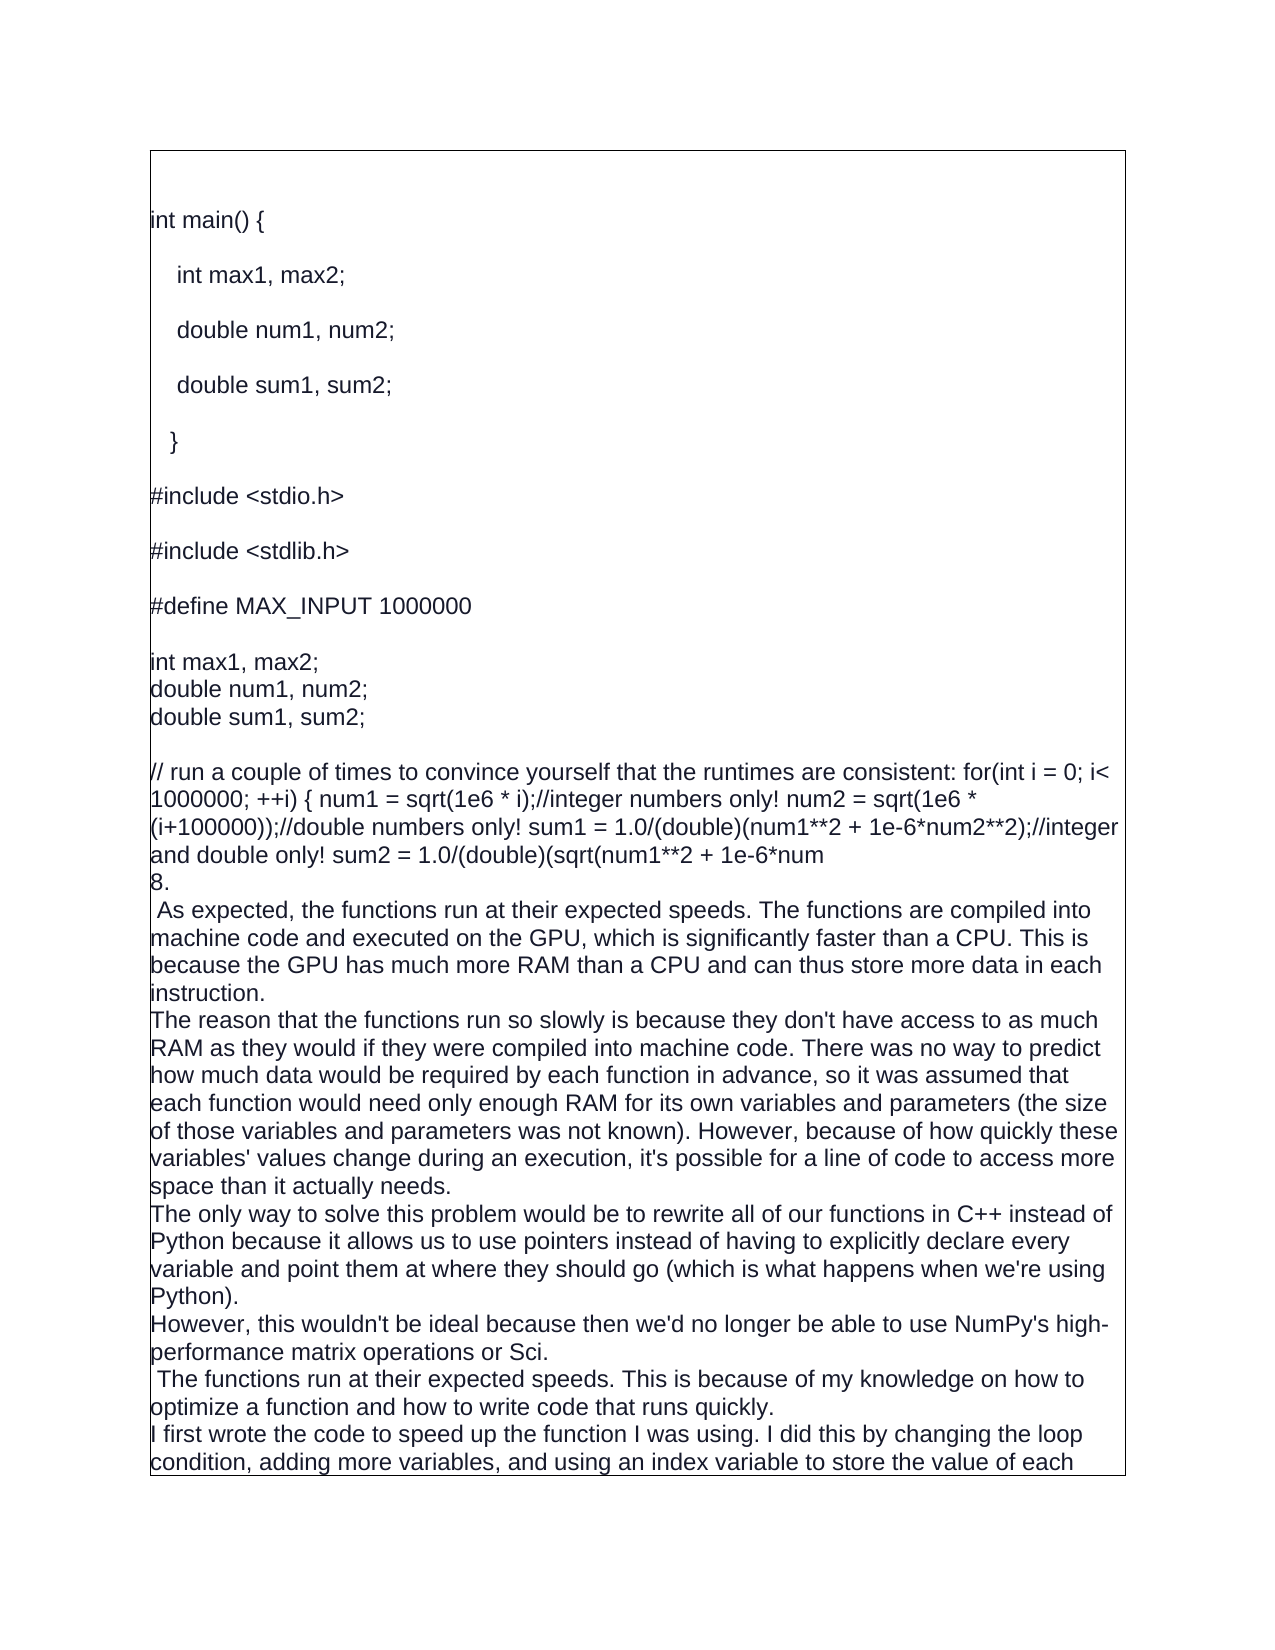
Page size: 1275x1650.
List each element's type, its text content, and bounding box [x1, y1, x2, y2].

text } [151, 427, 1125, 454]
text int max1, max2; [151, 261, 1125, 288]
text int main() { [151, 206, 1125, 233]
text As expected, the functions run at their expected speeds. The functions are compiled into machine code and executed on the GPU, which is significantly faster than a CPU. This is because the GPU has much more RAM than a CPU and can thus store more data in each instruction. [151, 896, 1125, 1006]
text // run a couple of times to convince yourself that the runtimes are consistent: for(int i = 0; i< 1000000; ++i) { num1 = sqrt(1e6 * i);//integer numbers only! num2 = sqrt(1e6 * (i+100000));//double numbers only! sum1 = 1.0/(double)(num1**2 + 1e-6*num2**2);//integer and double only! sum2 = 1.0/(double)(sqrt(num1**2 + 1e-6*num [151, 758, 1125, 868]
text The reason that the functions run so slowly is because they don't have access to as much RAM as they would if they were compiled into machine code. There was no way to predict how much data would be required by each function in advance, so it was assumed that each function would need only enough RAM for its own variables and parameters (the size of those variables and parameters was not known). However, because of how quickly these variables' values change during an execution, it's possible for a line of code to access more space than it actually needs. [151, 1006, 1125, 1199]
text However, this wouldn't be ideal because then we'd no longer be able to use NumPy's high-performance matrix operations or Sci. [151, 1310, 1125, 1365]
text #include <stdlib.h> [151, 537, 1125, 564]
text double num1, num2; [151, 316, 1125, 344]
text #define MAX_INPUT 1000000 [151, 592, 1125, 620]
text The functions run at their expected speeds. This is because of my knowledge on how to optimize a function and how to write code that runs quickly. [151, 1365, 1125, 1420]
text #include <stdio.h> [151, 482, 1125, 509]
text double sum1, sum2; [151, 703, 1125, 730]
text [151, 1420, 1125, 1475]
text The only way to solve this problem would be to rewrite all of our functions in C++ instead of Python because it allows us to use pointers instead of having to explicitly declare every variable and point them at where they should go (which is what happens when we're using Python). [151, 1199, 1125, 1310]
text 8. [151, 868, 1125, 896]
text int max1, max2; [151, 647, 1125, 675]
text double num1, num2; [151, 675, 1125, 703]
text double sum1, sum2; [151, 371, 1125, 399]
